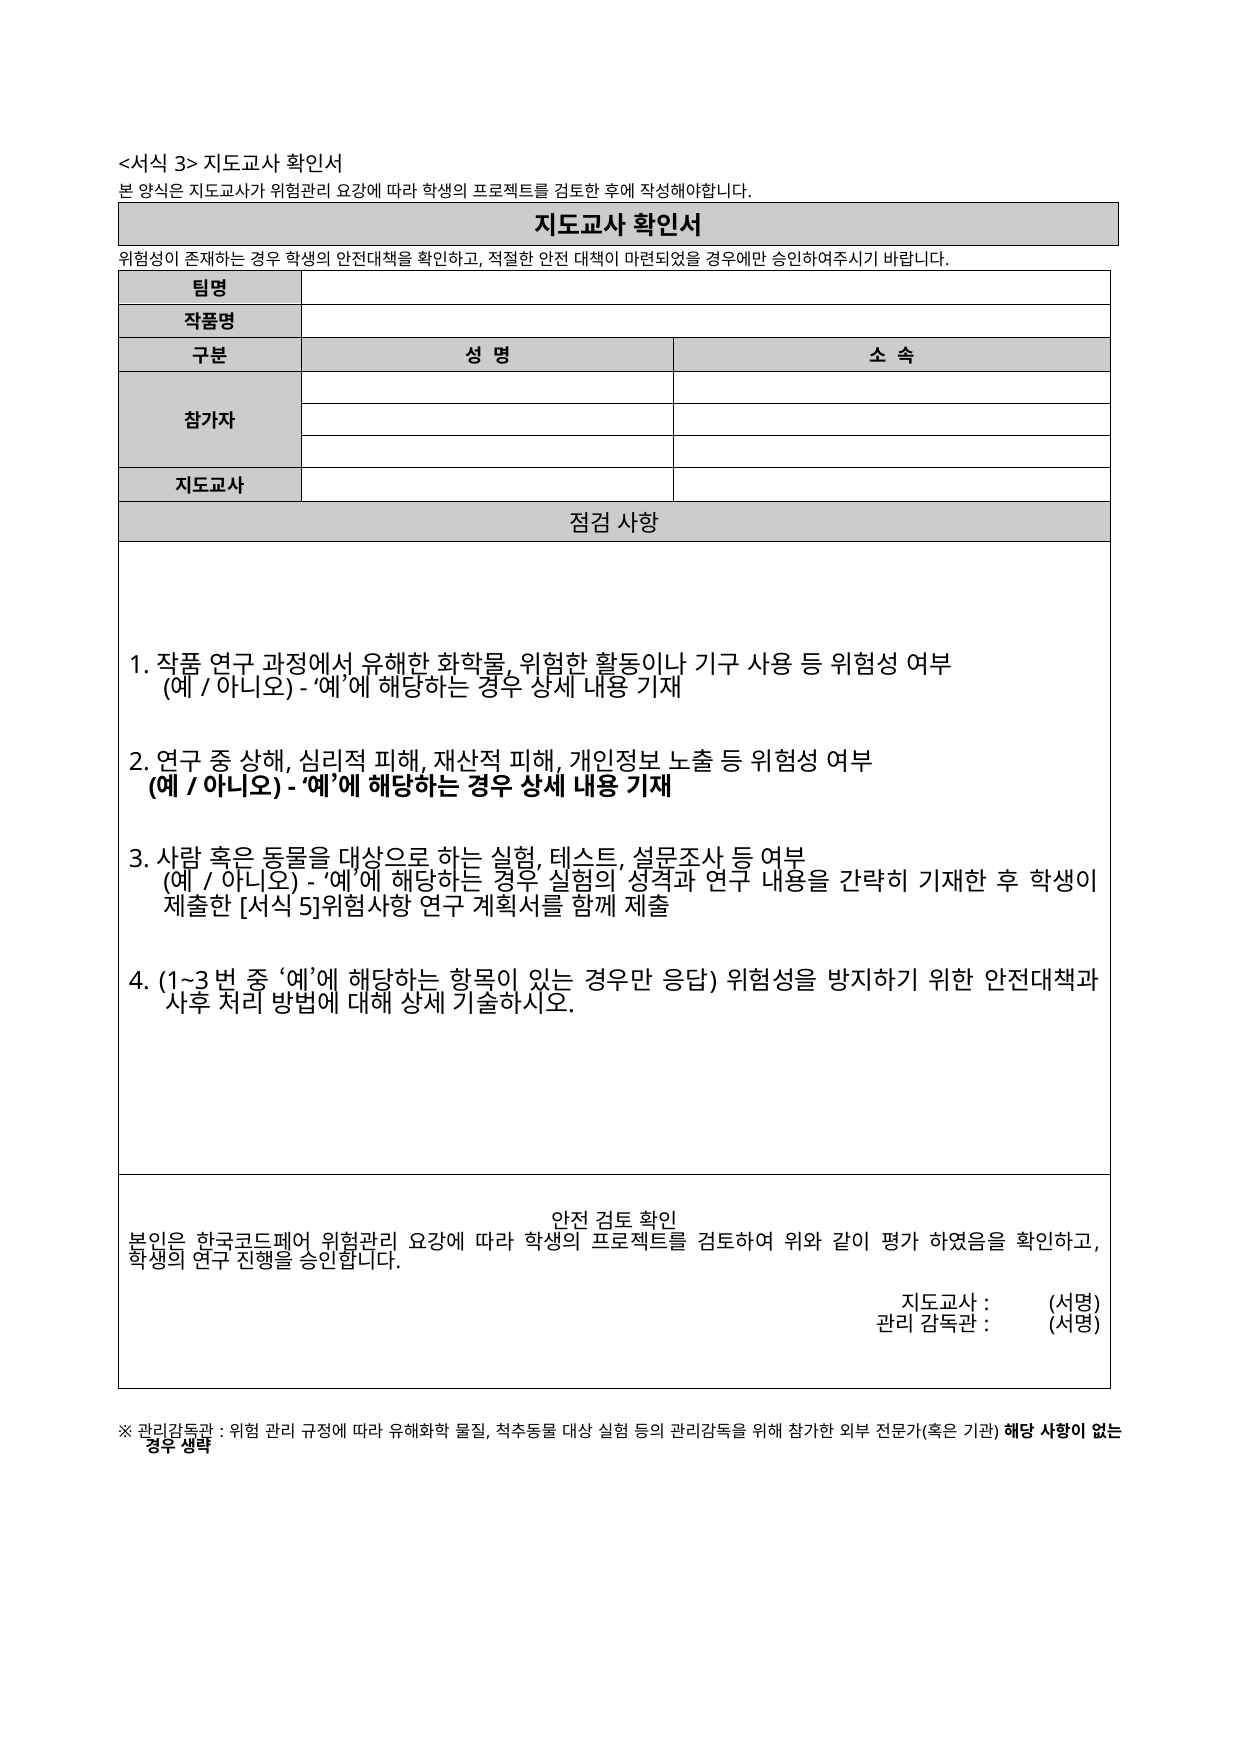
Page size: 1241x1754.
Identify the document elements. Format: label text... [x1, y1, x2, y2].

text 위험성이 존재하는 경우 학생의 안전대책을 확인하고, 적절한 안전 대책이 마련되었을 경우에만 승인하여주시기 바랍니다. [118, 246, 1122, 270]
table_cell 구분 [119, 338, 301, 371]
text <서식 3> 지도교사 확인서 [118, 148, 1122, 178]
table_header 팀명 [119, 271, 301, 303]
table_cell [302, 305, 1110, 337]
table_cell [302, 404, 673, 435]
table_header [302, 271, 1110, 303]
text 본 양식은 지도교사가 위험관리 요강에 따라 학생의 프로젝트를 검토한 후에 작성해야합니다. [118, 178, 1122, 202]
table_cell 소 속 [674, 338, 1110, 371]
table_cell [302, 436, 673, 467]
table_cell 안전 검토 확인 본인은 한국코드페어 위험관리 요강에 따라 학생의 프로젝트를 검토하여 위와 같이 평가 하였음을 확인하고, 학생의 연구 진행을 승인합니다. 지도교사 : (서명) 관리 감독관 : (서명) [119, 1175, 1110, 1388]
table_cell 참가자 [119, 372, 301, 467]
table_cell 점검 사항 [119, 502, 1110, 541]
text ※ 관리감독관 : 위험 관리 규정에 따라 유해화학 물질, 척추동물 대상 실험 등의 관리감독을 위해 참가한 외부 전문가(혹은 기관) 해당 사항이 없는 경우 생략 [118, 1389, 1122, 1458]
table_header 지도교사 확인서 [119, 203, 1118, 245]
table_cell 성 명 [302, 338, 673, 371]
table_cell [674, 436, 1110, 467]
table_cell [674, 468, 1110, 501]
table_cell 지도교사 [119, 468, 301, 501]
table_cell [302, 372, 673, 403]
table_cell 작품명 [119, 305, 301, 337]
table_cell [674, 372, 1110, 403]
table_cell 1. 작품 연구 과정에서 유해한 화학물, 위험한 활동이나 기구 사용 등 위험성 여부 (예 / 아니오) - ‘예’에 해당하는 경우 상세 내용 기재 2. 연구 중 상해, 심리적 피해, 재산적 피해, 개인정보 노출 등 위험성 여부 (예 / 아니오) - ‘예’에 해당하는 경우 상세 내용 기재 3. 사람 혹은 동물을 대상으로 하는 실험, 테스트, 설문조사 등 여부 (예 / 아니오) - ‘예’에 해당하는 경우 실험의 성격과 연구 내용을 간략히 기재한 후 학생이 제출한 [서식5]위험사항 연구 계획서를 함께 제출 4. (1~3번 중 ‘예’에 해당하는 항목이 있는 경우만 응답) 위험성을 방지하기 위한 안전대책과 사후 처리 방법에 대해 상세 기술하시오. [119, 542, 1110, 1174]
table_cell [674, 404, 1110, 435]
table_cell [302, 468, 673, 501]
